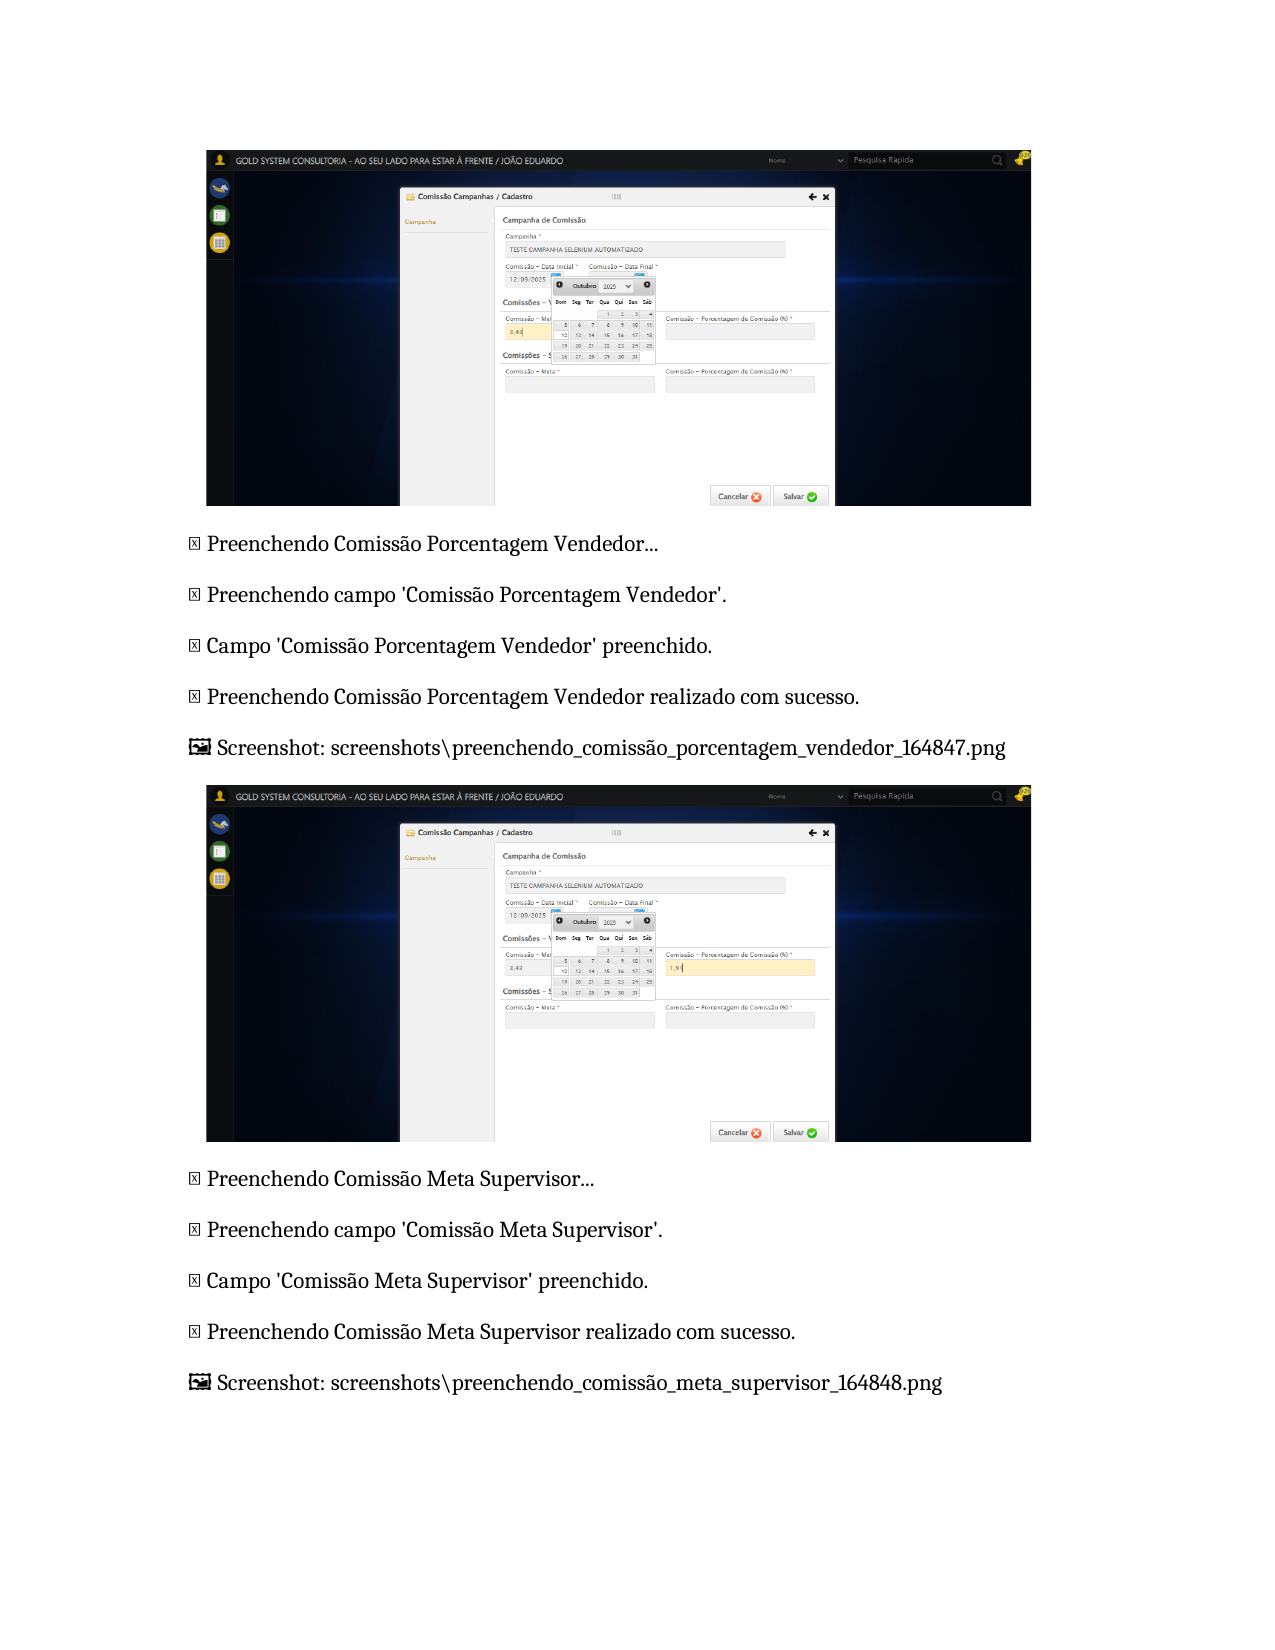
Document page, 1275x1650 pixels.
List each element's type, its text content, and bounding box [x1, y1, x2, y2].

text 🖼️ Screenshot: screenshots\preenchendo_comissão_porcentagem_vendedor_164847.png [187, 734, 1087, 761]
text ✅ Preenchendo Comissão Porcentagem Vendedor realizado com sucesso. [187, 683, 1087, 710]
picture [206, 150, 1032, 506]
text 🔄 Preenchendo Comissão Porcentagem Vendedor... [187, 530, 1087, 557]
text 🔄 Preenchendo campo 'Comissão Meta Supervisor'. [187, 1217, 1087, 1243]
text ✅ Campo 'Comissão Meta Supervisor' preenchido. [187, 1268, 1087, 1294]
text 🖼️ Screenshot: screenshots\preenchendo_comissão_meta_supervisor_164848.png [187, 1370, 1087, 1397]
picture [206, 785, 1032, 1142]
text 🔄 Preenchendo Comissão Meta Supervisor... [187, 1166, 1087, 1192]
text 🔄 Preenchendo campo 'Comissão Porcentagem Vendedor'. [187, 581, 1087, 608]
text ✅ Preenchendo Comissão Meta Supervisor realizado com sucesso. [187, 1319, 1087, 1346]
text ✅ Campo 'Comissão Porcentagem Vendedor' preenchido. [187, 632, 1087, 659]
